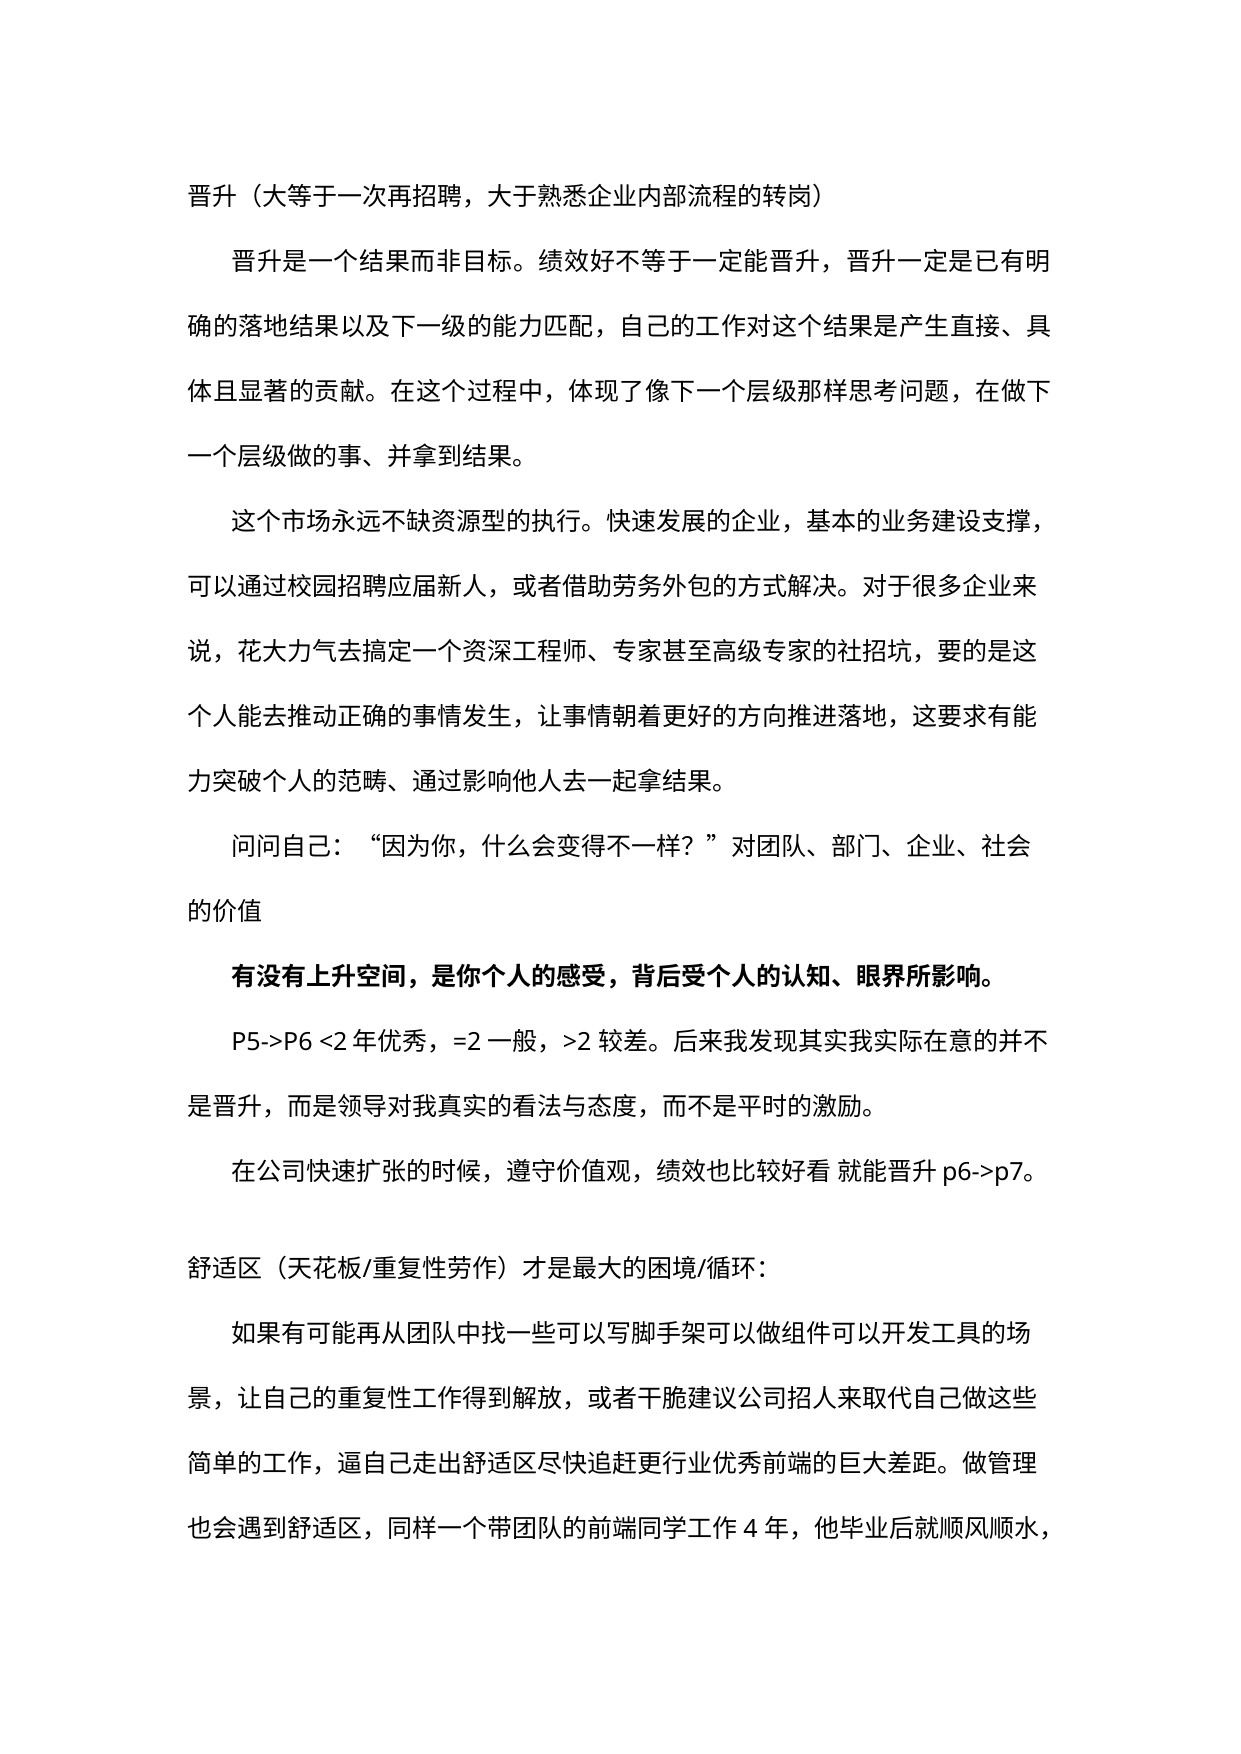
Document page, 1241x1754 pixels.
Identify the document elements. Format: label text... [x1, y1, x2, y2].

text P5->P6 <2年优秀，=2 一般，>2 较差。后来我发现其实我实际在意的并不是晋升，而是领导对我真实的看法与态度，而不是平时的激励。 [187, 1007, 1053, 1137]
text 这个市场永远不缺资源型的执行。快速发展的企业，基本的业务建设支撑，可以通过校园招聘应届新人，或者借助劳务外包的方式解决。对于很多企业来说，花大力气去搞定一个资深工程师、专家甚至高级专家的社招坑，要的是这个人能去推动正确的事情发生，让事情朝着更好的方向推进落地，这要求有能力突破个人的范畴、通过影响他人去一起拿结果。 [187, 487, 1053, 812]
text 问问自己：“因为你，什么会变得不一样？”对团队、部门、企业、社会的价值 [187, 812, 1053, 942]
text 晋升（大等于一次再招聘，大于熟悉企业内部流程的转岗） [187, 162, 1053, 227]
text 晋升是一个结果而非目标。绩效好不等于一定能晋升，晋升一定是已有明确的落地结果以及下一级的能力匹配，自己的工作对这个结果是产生直接、具体且显著的贡献。在这个过程中，体现了像下一个层级那样思考问题，在做下一个层级做的事、并拿到结果。 [187, 227, 1053, 487]
text 在公司快速扩张的时候，遵守价值观，绩效也比较好看 就能晋升p6->p7。 [187, 1137, 1053, 1202]
text 有没有上升空间，是你个人的感受，背后受个人的认知、眼界所影响。 [187, 942, 1053, 1007]
text 舒适区（天花板/重复性劳作）才是最大的困境/循环： [187, 1234, 1053, 1299]
